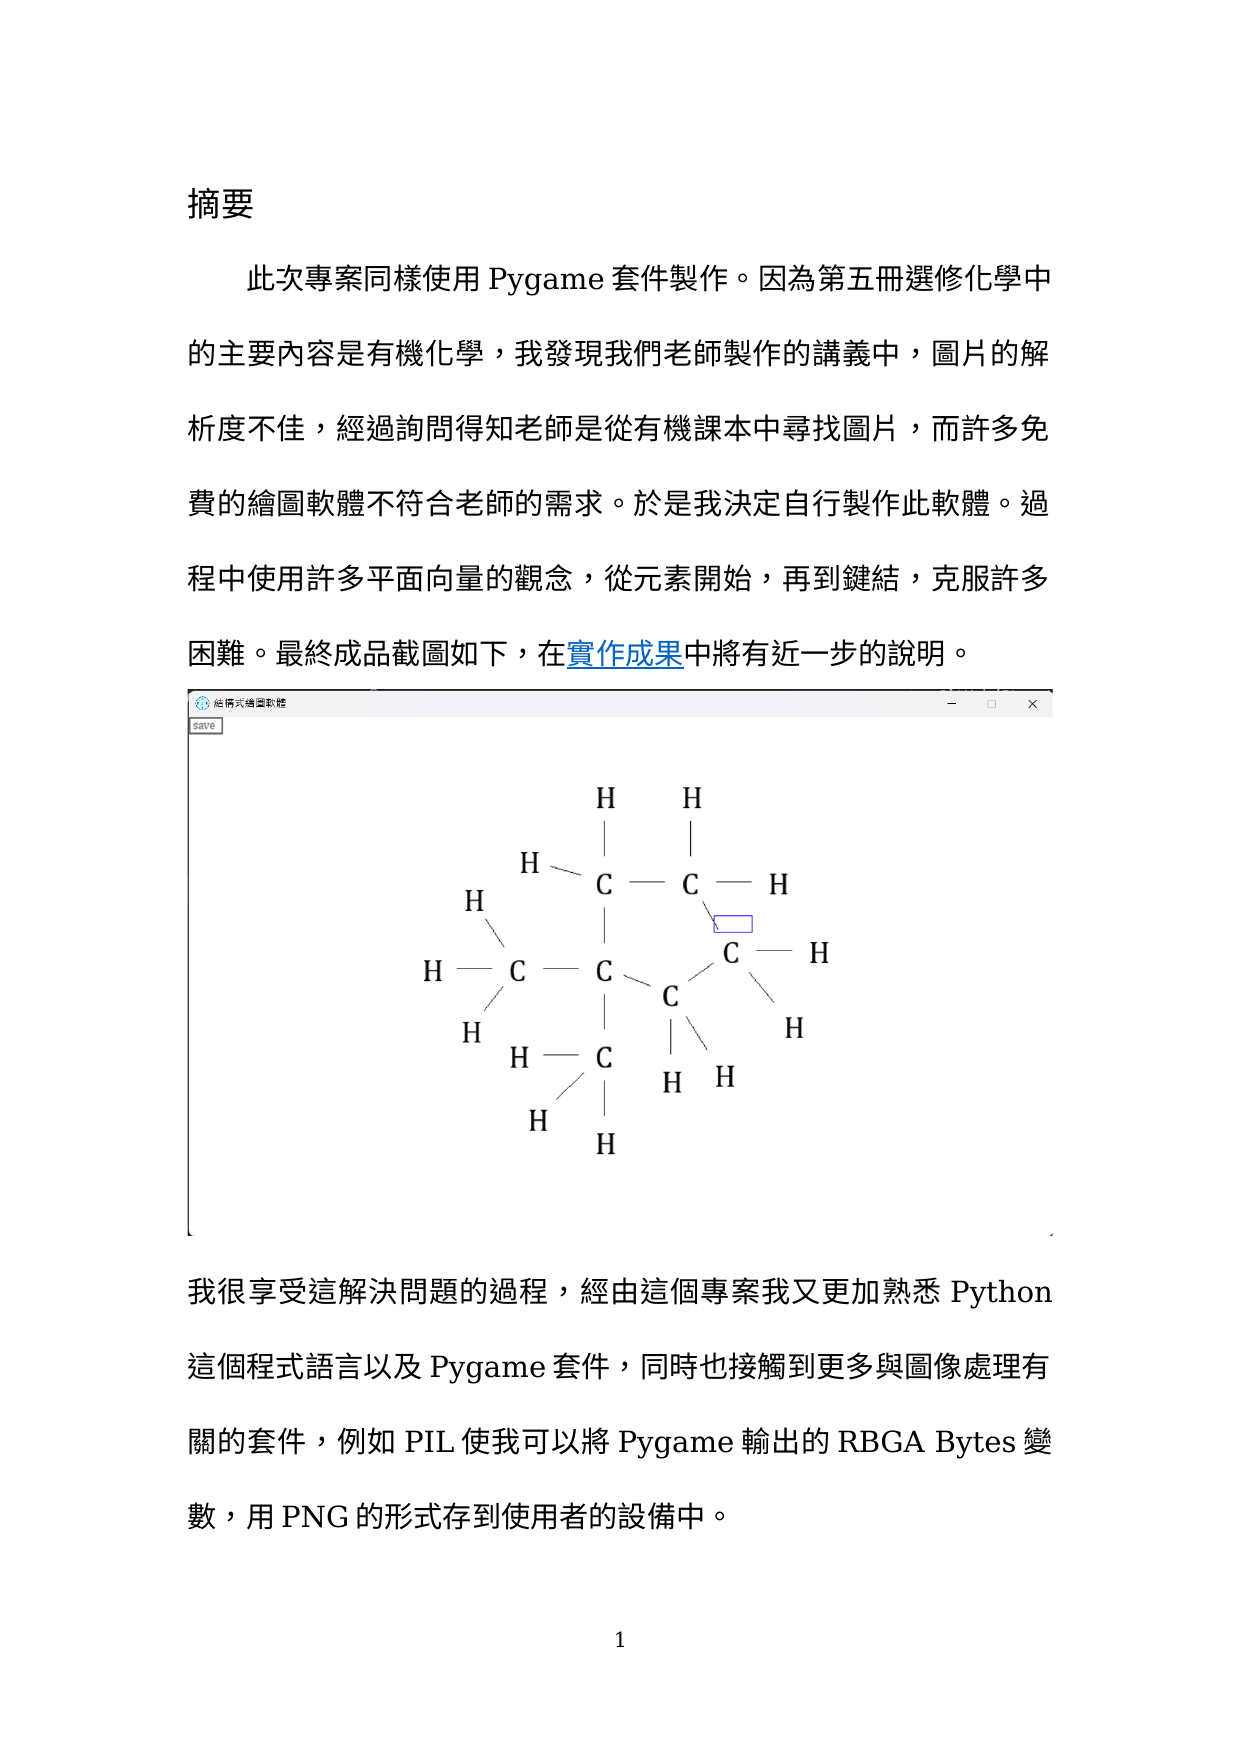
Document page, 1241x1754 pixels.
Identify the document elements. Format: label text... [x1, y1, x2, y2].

picture [187, 689, 1053, 1236]
text 摘要 [187, 164, 1053, 239]
text 我很享受這解決問題的過程，經由這個專案我又更加熟悉Python這個程式語言以及Pygame套件，同時也接觸到更多與圖像處理有關的套件，例如PIL使我可以將Pygame輸出的RBGA Bytes變數，用PNG的形式存到使用者的設備中。 [187, 1236, 1053, 1552]
text 此次專案同樣使用Pygame套件製作。因為第五冊選修化學中的主要內容是有機化學，我發現我們老師製作的講義中，圖片的解析度不佳，經過詢問得知老師是從有機課本中尋找圖片，而許多免費的繪圖軟體不符合老師的需求。於是我決定自行製作此軟體。過程中使用許多平面向量的觀念，從元素開始，再到鍵結，克服許多困難。最終成品截圖如下，在實作成果中將有近一步的說明。 [187, 239, 1053, 689]
